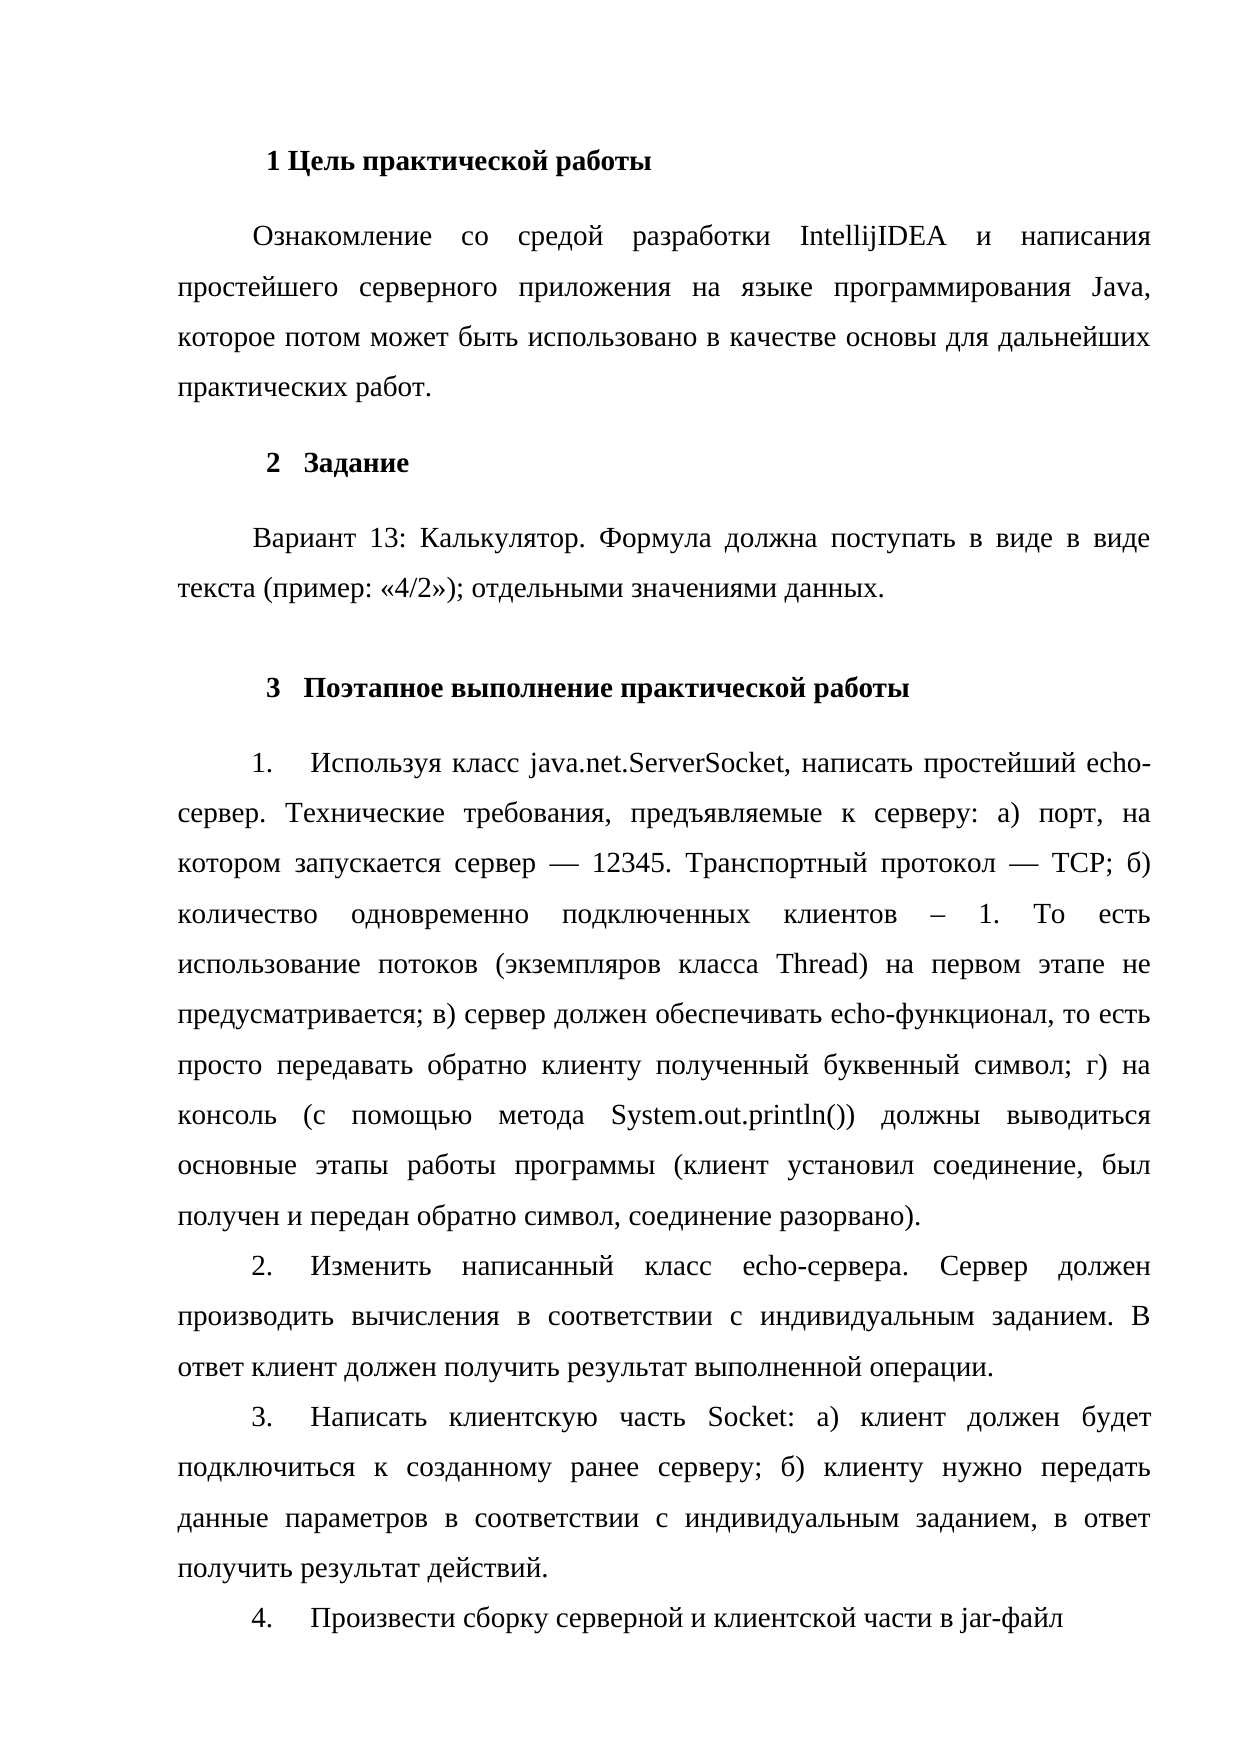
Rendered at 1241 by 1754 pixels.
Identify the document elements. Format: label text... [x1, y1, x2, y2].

text Ознакомление со средой разработки IntellijIDEA и написания простейшего серверного приложения на языке программирования Java, которое потом может быть использовано в качестве основы для дальнейших практических работ. [177, 218, 1152, 403]
list Используя класс java.net.ServerSocket, написать простейший echo-сервер. Технические требования, предъявляемые к серверу: а) порт, на котором запускается сервер — 12345. Транспортный протокол — TCP; б) количество одновременно подключенных клиентов – 1. То есть использование потоков (экземпляров класса Thread) на первом этапе не предусматривается; в) сервер должен обеспечивать echo-функционал, то есть просто передавать обратно клиенту полученный буквенный символ; г) на консоль (с помощью метода System.out.println()) должны выводиться основные этапы работы программы (клиент установил соединение, был получен и передан обратно символ, соединение разорвано). [177, 745, 1152, 1231]
subtitle Поэтапное выполнение практической работы [266, 670, 1152, 703]
subtitle Задание [266, 445, 1152, 478]
text Вариант 13: Калькулятор. Формула должна поступать в виде в виде текста (пример: «4/2»); отдельными значениями данных. [177, 520, 1152, 604]
subtitle 1 Цель практической работы [177, 143, 1152, 177]
list Написать клиентскую часть Socket: а) клиент должен будет подключиться к созданному ранее серверу; б) клиенту нужно передать данные параметров в соответствии с индивидуальным заданием, в ответ получить результат действий. [177, 1399, 1152, 1583]
list Произвести сборку серверной и клиентской части в jar-файл [177, 1600, 1152, 1634]
list Изменить написанный класс echo-сервера. Сервер должен производить вычисления в соответствии с индивидуальным заданием. В ответ клиент должен получить результат выполненной операции. [177, 1248, 1152, 1382]
